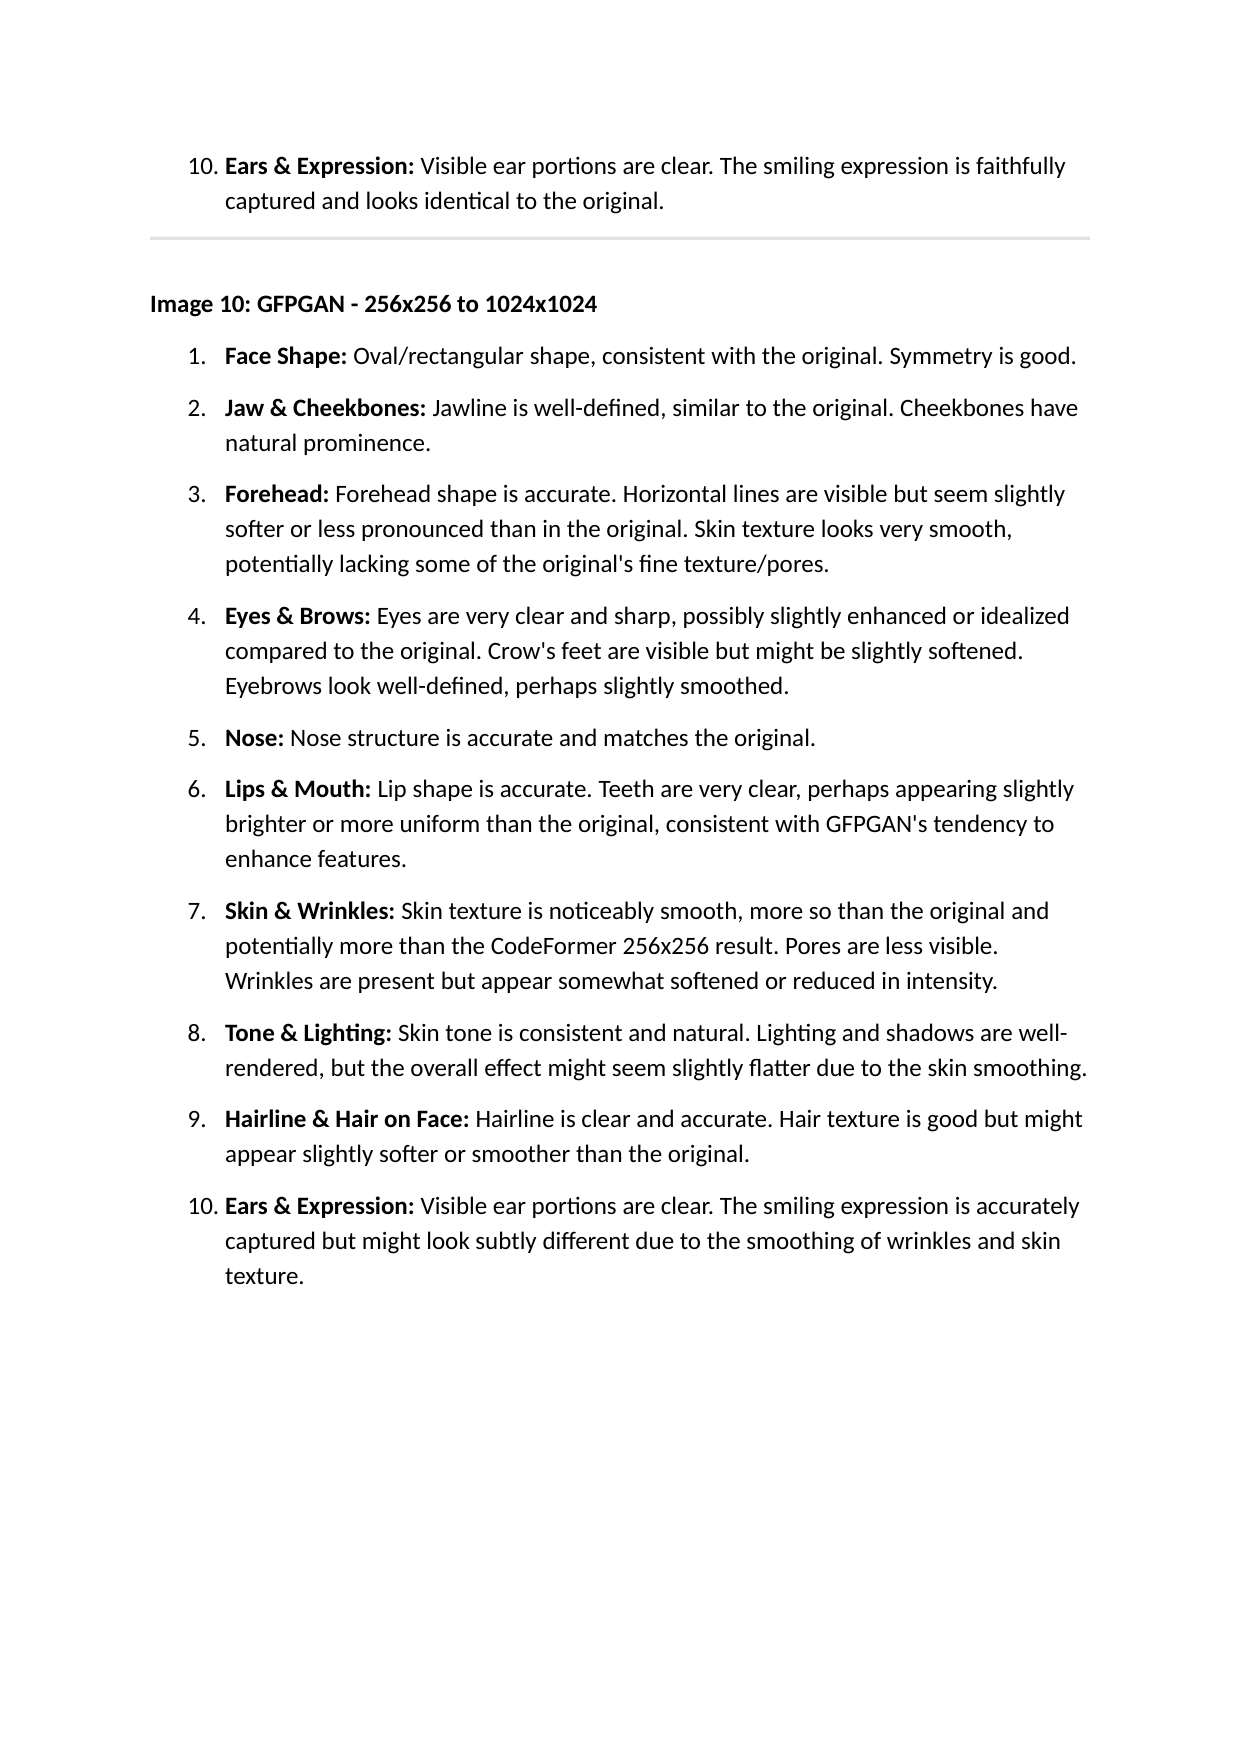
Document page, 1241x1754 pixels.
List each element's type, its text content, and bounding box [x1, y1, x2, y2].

list Ears & Expression: Visible ear portions are clear. The smiling expression is accurately captured but might look subtly different due to the smoothing of wrinkles and skin texture. [187, 1190, 1090, 1291]
list Hairline & Hair on Face: Hairline is clear and accurate. Hair texture is good but might appear slightly softer or smoother than the original. [187, 1103, 1090, 1169]
list Tone & Lighting: Skin tone is consistent and natural. Lighting and shadows are well-rendered, but the overall effect might seem slightly flatter due to the skin smoothing. [187, 1017, 1090, 1082]
text Image 10: GFPGAN - 256x256 to 1024x1024 [150, 288, 1090, 319]
list Jaw & Cheekbones: Jawline is well-defined, similar to the original. Cheekbones have natural prominence. [187, 392, 1090, 457]
list Eyes & Brows: Eyes are very clear and sharp, possibly slightly enhanced or idealized compared to the original. Crow's feet are visible but might be slightly softened. Eyebrows look well-defined, perhaps slightly smoothed. [187, 600, 1090, 701]
list Face Shape: Oval/rectangular shape, consistent with the original. Symmetry is good. [187, 340, 1090, 371]
list Skin & Wrinkles: Skin texture is noticeably smooth, more so than the original and potentially more than the CodeFormer 256x256 result. Pores are less visible. Wrinkles are present but appear somewhat softened or reduced in intensity. [187, 895, 1090, 996]
list Nose: Nose structure is accurate and matches the original. [187, 722, 1090, 752]
list Forehead: Forehead shape is accurate. Horizontal lines are visible but seem slightly softer or less pronounced than in the original. Skin texture looks very smooth, potentially lacking some of the original's fine texture/pores. [187, 478, 1090, 579]
list Lips & Mouth: Lip shape is accurate. Teeth are very clear, perhaps appearing slightly brighter or more uniform than the original, consistent with GFPGAN's tendency to enhance features. [187, 773, 1090, 874]
list Ears & Expression: Visible ear portions are clear. The smiling expression is faithfully captured and looks identical to the original. [187, 150, 1090, 216]
